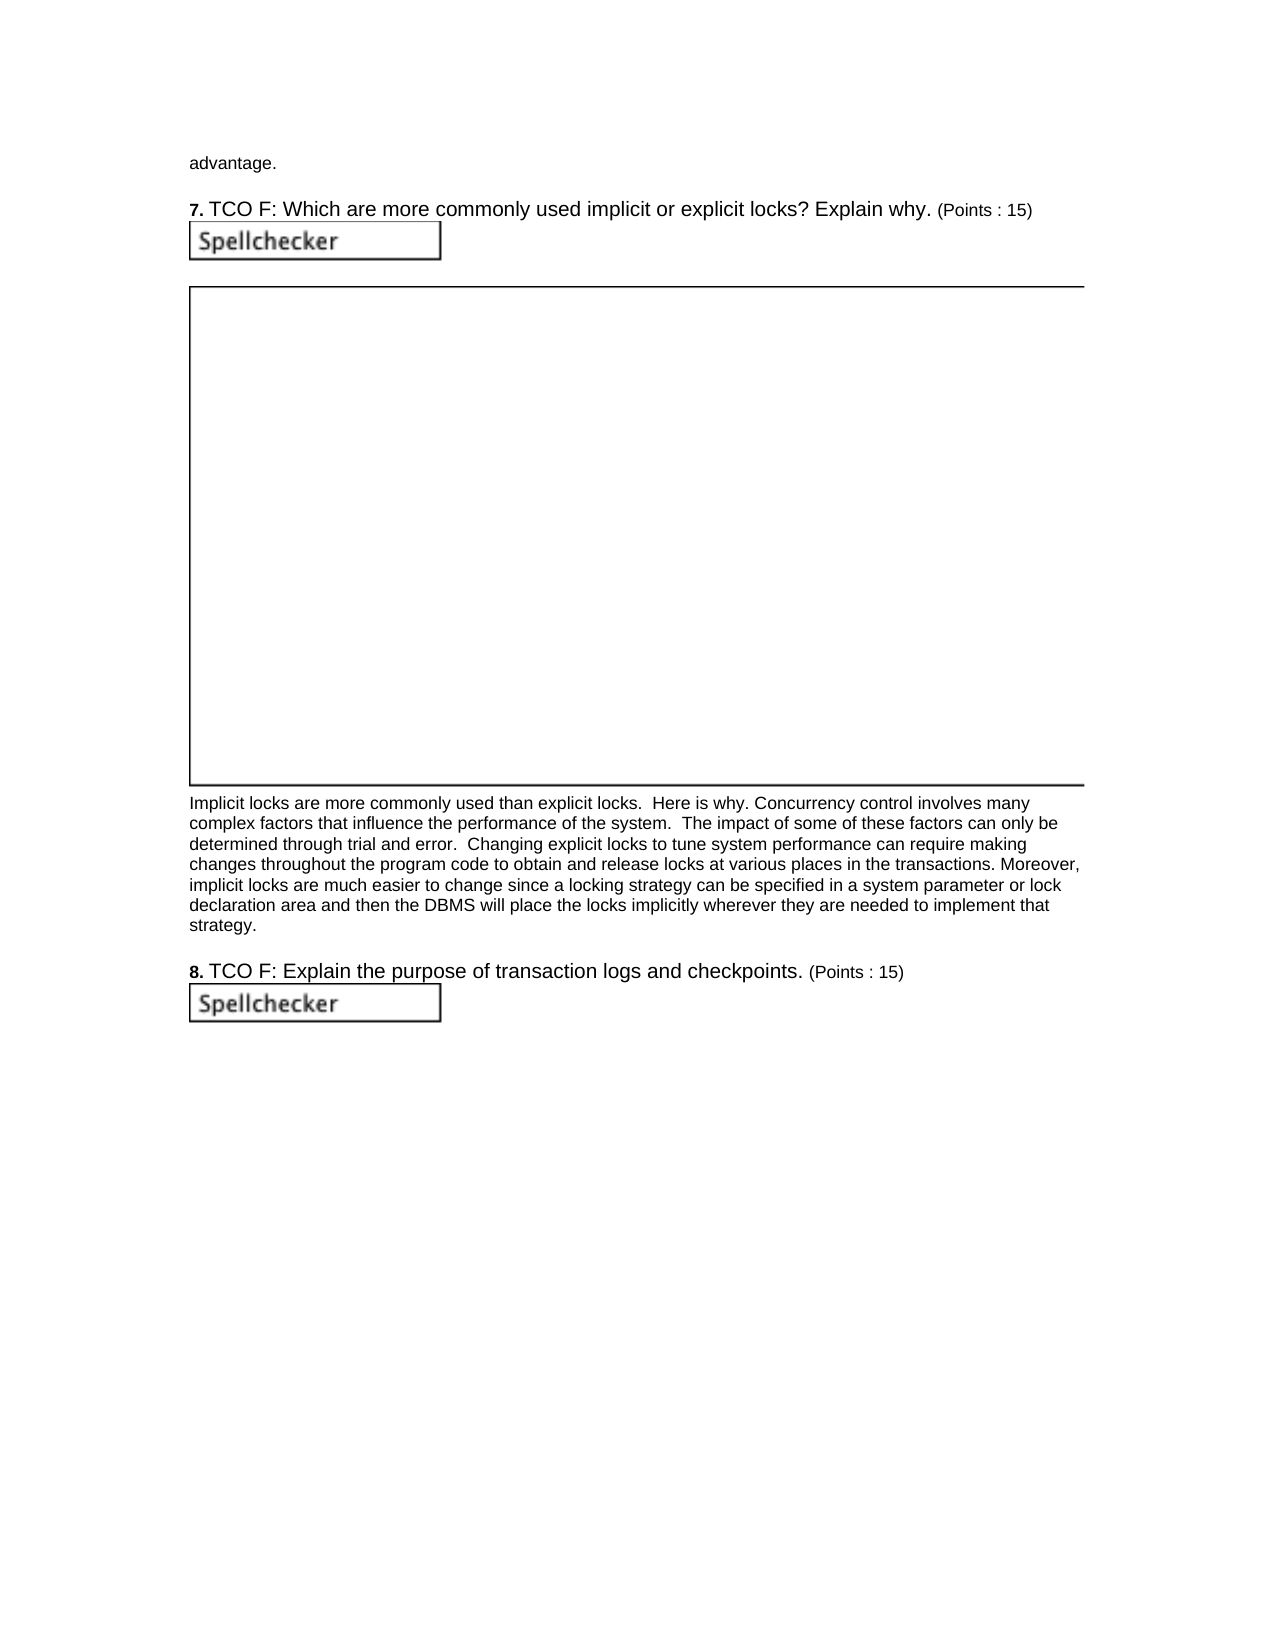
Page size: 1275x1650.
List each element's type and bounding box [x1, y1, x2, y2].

table_header [186, 150, 1086, 1052]
picture [189, 983, 444, 1025]
picture [189, 221, 444, 263]
picture [189, 286, 1085, 789]
